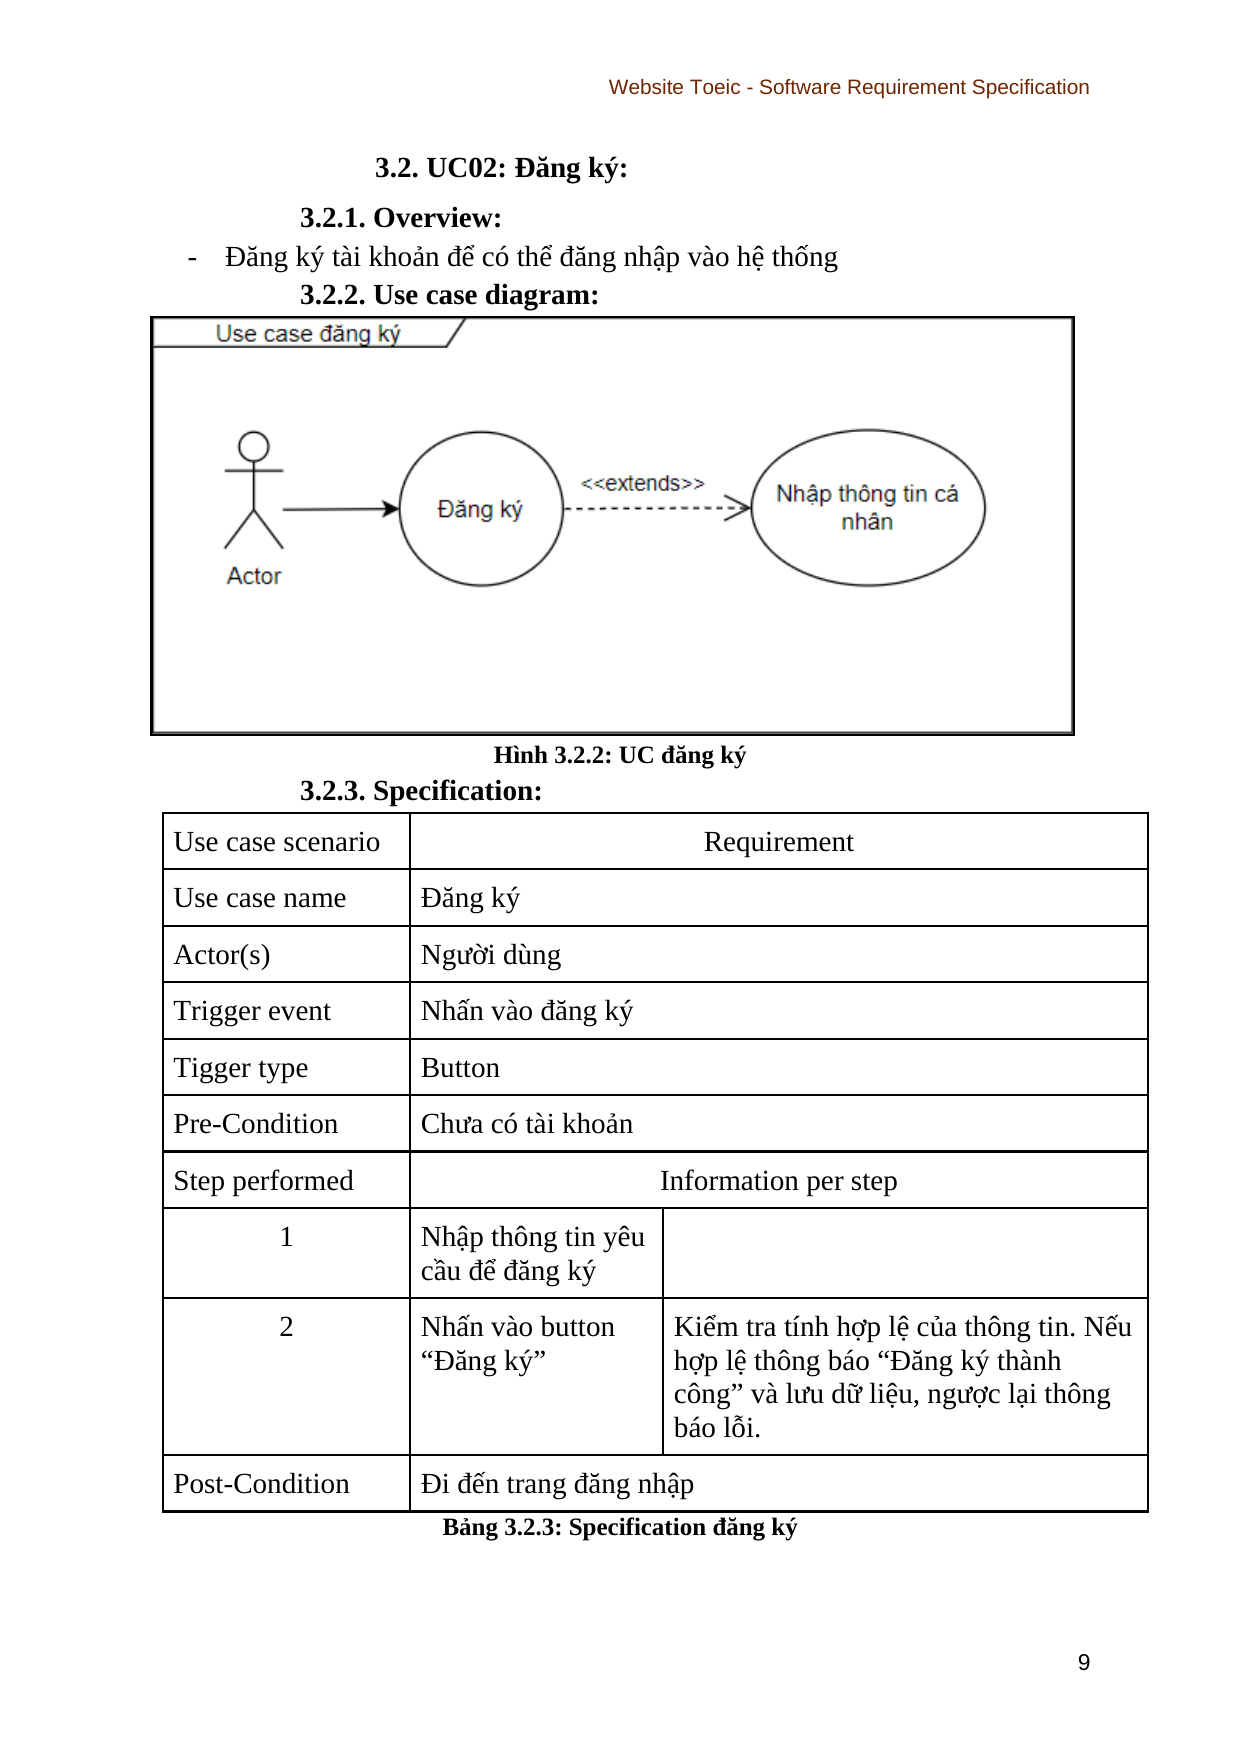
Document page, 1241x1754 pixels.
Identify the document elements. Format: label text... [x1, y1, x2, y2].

table_header Requirement [411, 814, 1147, 868]
subtitle 3.2. UC02: Đăng ký: [300, 150, 1090, 183]
table_cell Nhấn vào button “Đăng ký” [411, 1299, 662, 1454]
table_cell Đi đến trang đăng nhập [411, 1456, 1147, 1510]
table_cell Tigger type [164, 1040, 409, 1094]
table_cell Pre-Condition [164, 1096, 409, 1150]
table_cell Information per step [411, 1153, 1147, 1207]
table_cell Post-Condition [164, 1456, 409, 1510]
table_cell Trigger event [164, 983, 409, 1037]
table_cell Actor(s) [164, 927, 409, 981]
table_cell Nhập thông tin yêu cầu để đăng ký [411, 1209, 662, 1297]
subtitle 3.2.2. Use case diagram: [150, 277, 1090, 311]
table_cell Nhấn vào đăng ký [411, 983, 1147, 1037]
table_cell Người dùng [411, 927, 1147, 981]
table_cell [664, 1209, 1147, 1297]
table_cell 1 [164, 1209, 409, 1297]
text Hình 3.2.2: UC đăng ký [150, 740, 1090, 769]
table_cell Step performed [164, 1153, 409, 1207]
table_cell Use case name [164, 870, 409, 924]
list Đăng ký tài khoản để có thể đăng nhập vào hệ thống [187, 239, 1090, 272]
table_cell 2 [164, 1299, 409, 1454]
subtitle 3.2.1. Overview: [150, 200, 1090, 234]
table_cell Chưa có tài khoản [411, 1096, 1147, 1150]
table_cell Button [411, 1040, 1147, 1094]
picture [152, 318, 1073, 734]
text Bảng 3.2.3: Specification đăng ký [150, 1512, 1090, 1541]
table_cell Đăng ký [411, 870, 1147, 924]
table_cell Kiểm tra tính hợp lệ của thông tin. Nếu hợp lệ thông báo “Đăng ký thành công” và lưu dữ liệu, ngược lại thông báo lỗi. [664, 1299, 1147, 1454]
subtitle 3.2.3. Specification: [225, 773, 1090, 807]
table_header Use case scenario [164, 814, 409, 868]
